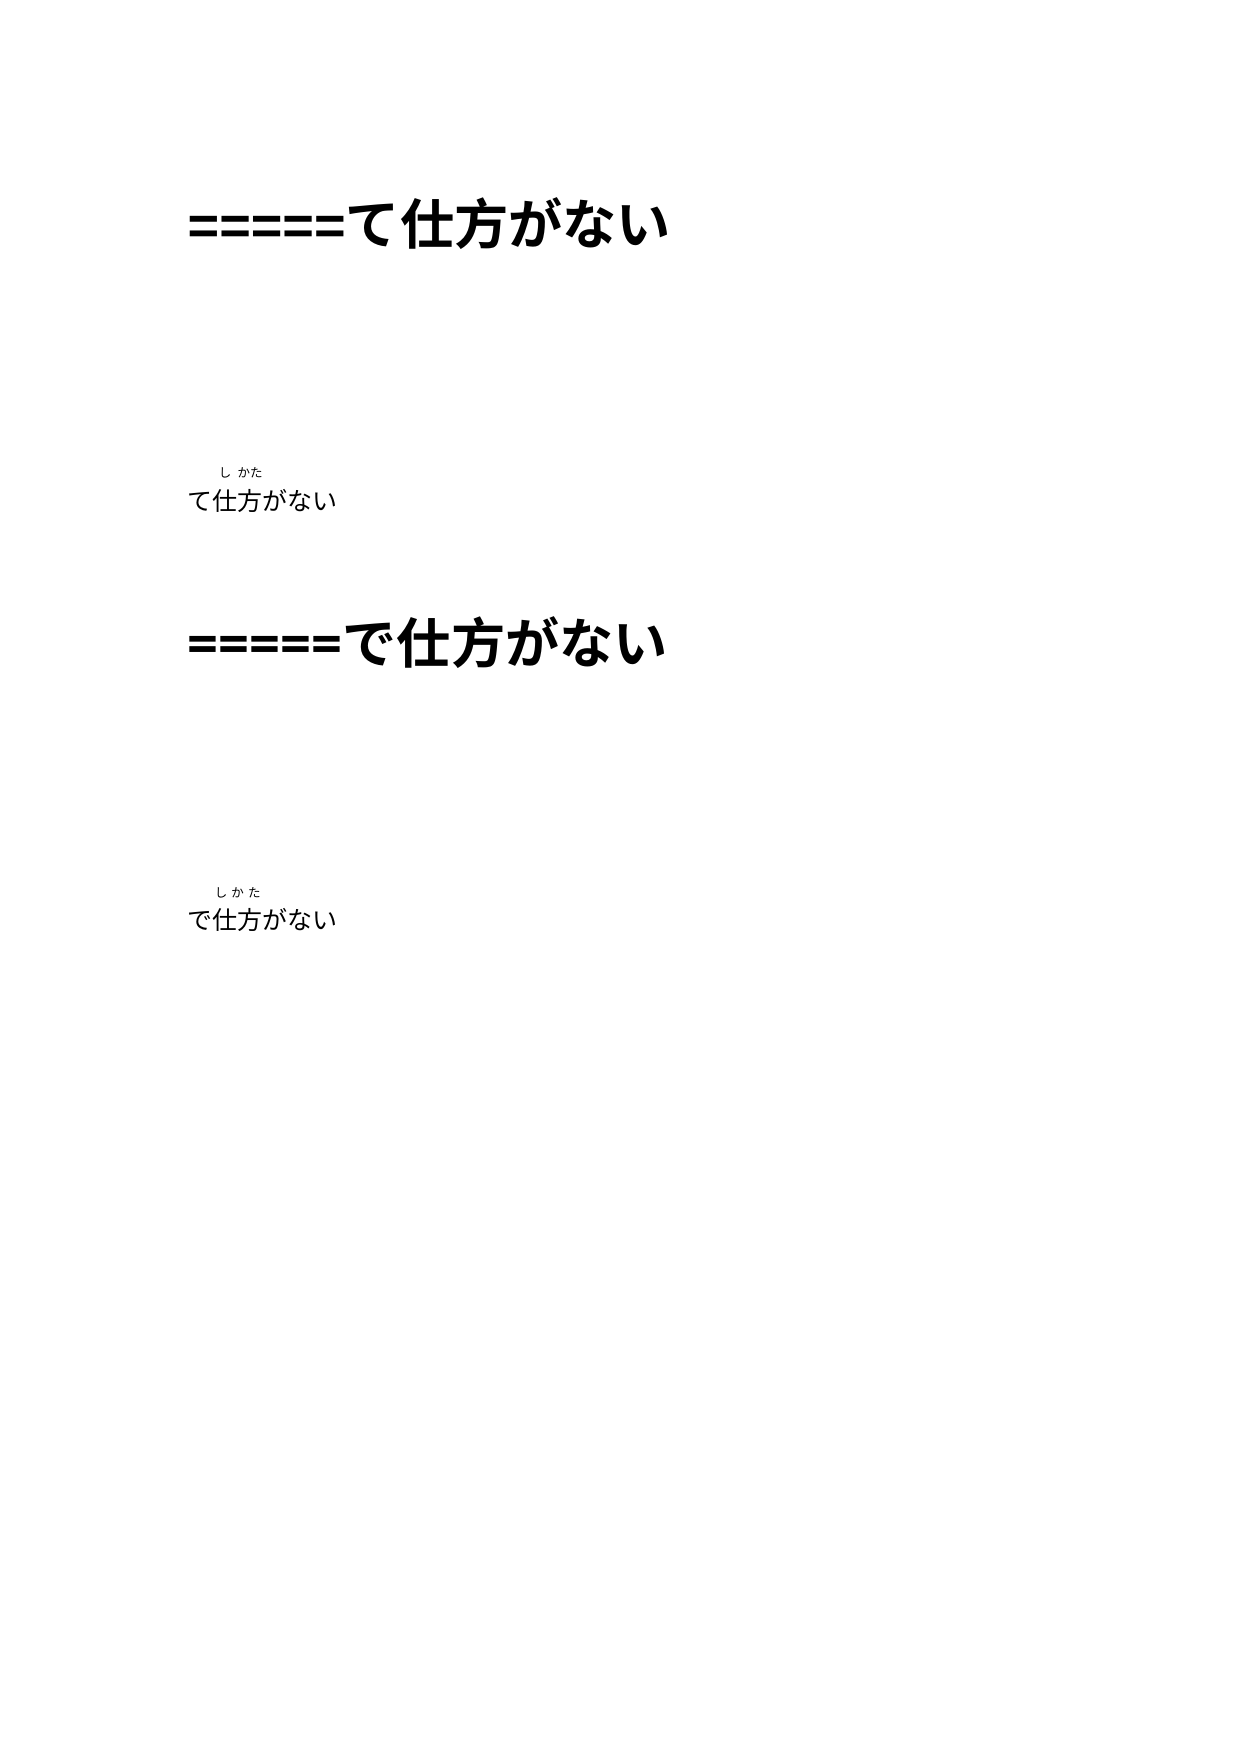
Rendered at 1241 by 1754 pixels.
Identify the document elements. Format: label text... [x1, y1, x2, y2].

text てがない [187, 453, 1053, 528]
subtitle =====で仕方がない [187, 584, 1053, 696]
subtitle =====て仕方がない [187, 164, 1053, 277]
text でがない [187, 872, 1053, 947]
